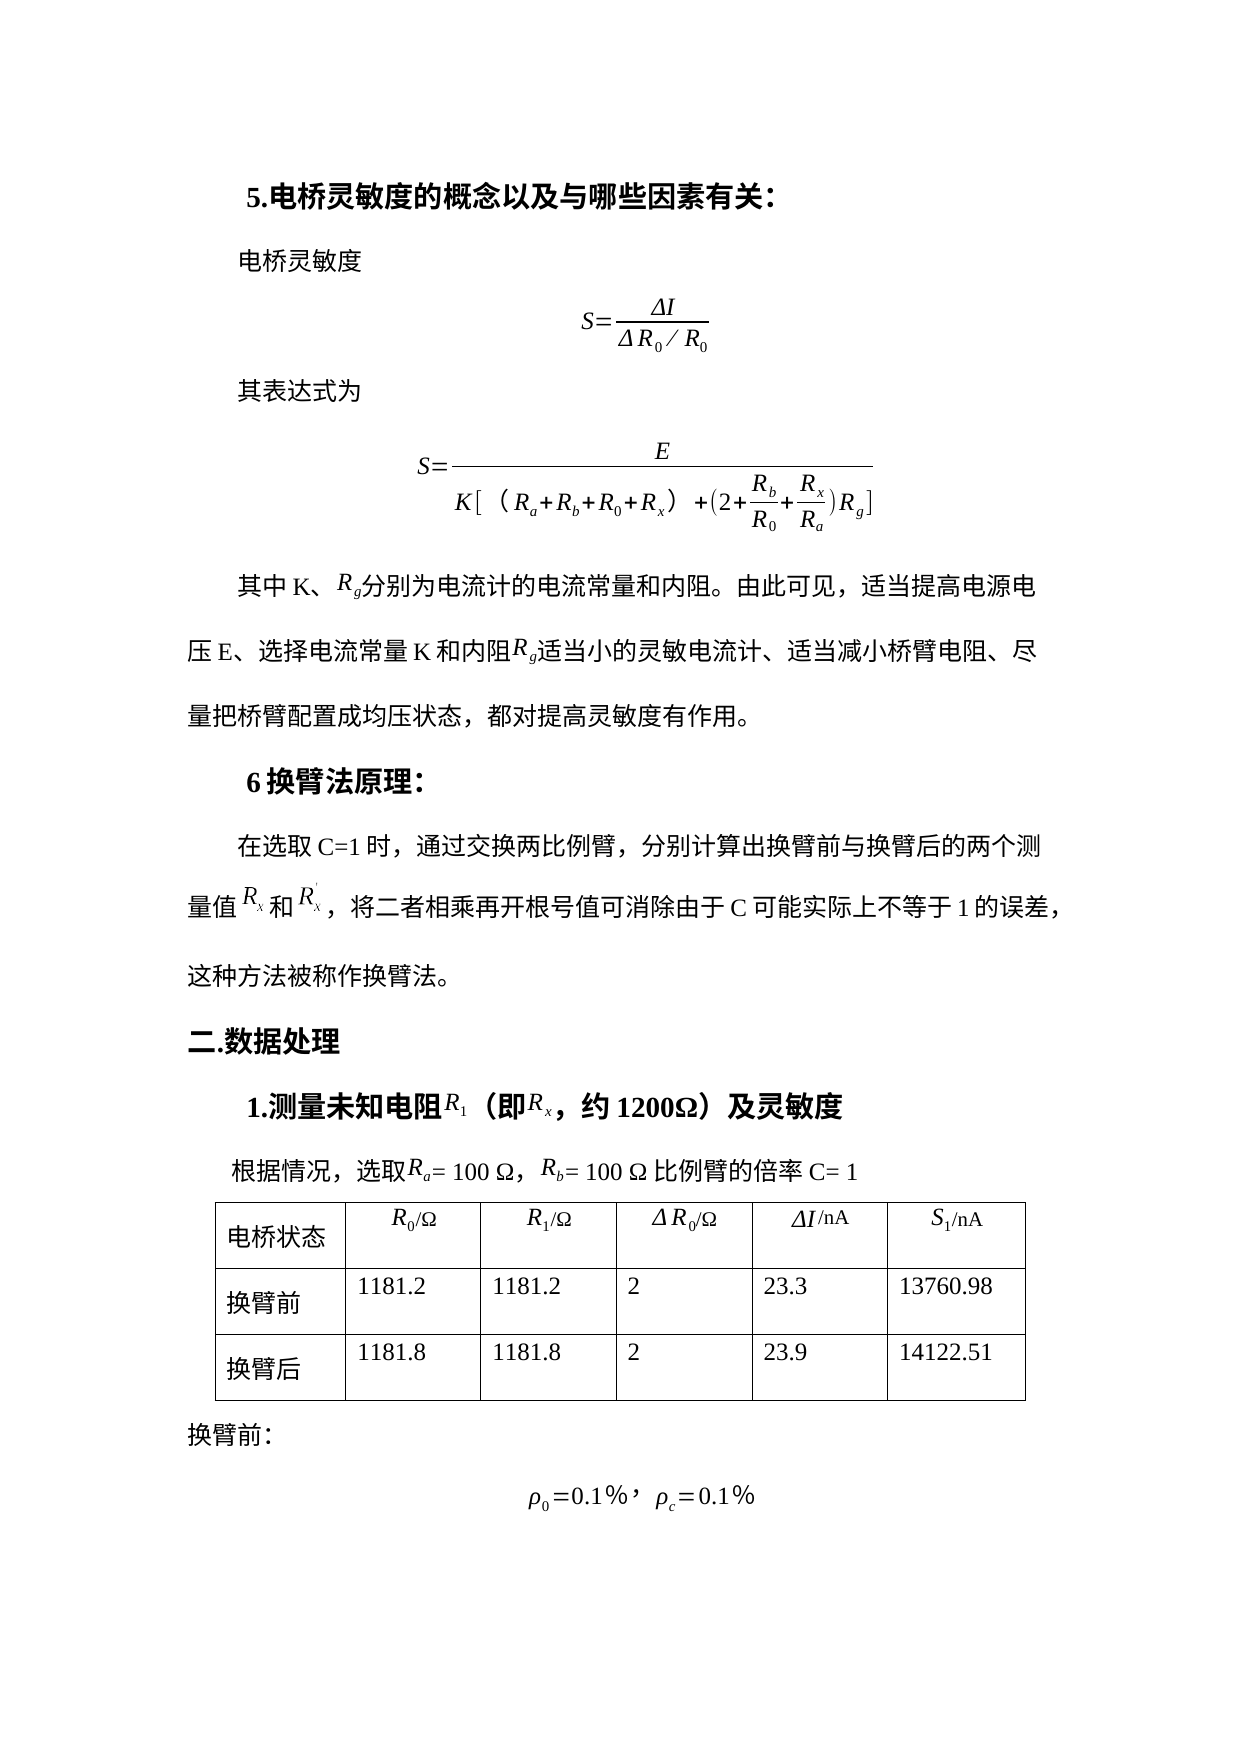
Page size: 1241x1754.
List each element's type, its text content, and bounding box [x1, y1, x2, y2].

text ， [187, 1466, 1053, 1531]
text 在选取C=1时，通过交换两比例臂，分别计算出换臂前与换臂后的两个测量值和，将二者相乘再开根号值可消除由于C可能实际上不等于1的误差，这种方法被称作换臂法。 [187, 812, 1053, 1007]
table_cell 14122.51 [888, 1335, 1025, 1400]
table_cell 23.3 [753, 1269, 887, 1334]
table_cell 1181.2 [481, 1269, 616, 1334]
text 其中K、分别为电流计的电流常量和内阻。由此可见，适当提高电源电压E、选择电流常量K和内阻适当小的灵敏电流计、适当减小桥臂电阻、尽量把桥臂配置成均压状态，都对提高灵敏度有作用。 [187, 552, 1053, 747]
table_cell 13760.98 [888, 1269, 1025, 1334]
table_cell 换臂前 [216, 1269, 345, 1334]
text 其表达式为 [187, 357, 1053, 422]
table_header 电桥状态 [216, 1203, 345, 1268]
table_header /nA [753, 1203, 887, 1268]
table_cell 1181.8 [481, 1335, 616, 1400]
table_cell 1181.8 [346, 1335, 480, 1400]
table_header /Ω [481, 1203, 616, 1268]
table_cell 23.9 [753, 1335, 887, 1400]
table_cell 2 [617, 1269, 752, 1334]
table_header /Ω [346, 1203, 480, 1268]
table_cell 换臂后 [216, 1335, 345, 1400]
table_header /Ω [617, 1203, 752, 1268]
text 1.测量未知电阻（即，约1200Ω）及灵敏度 [187, 1072, 1053, 1137]
text 根据情况，选取= 100 Ω，= 100 Ω 比例臂的倍率C= 1 [231, 1137, 1053, 1202]
table_header /nA [888, 1203, 1025, 1268]
text 电桥灵敏度 [187, 227, 1053, 292]
text 换臂前： [187, 1401, 1053, 1466]
text 6换臂法原理： [187, 747, 1053, 812]
table_cell 1181.2 [346, 1269, 480, 1334]
text 二.数据处理 [187, 1007, 1053, 1072]
text 5.电桥灵敏度的概念以及与哪些因素有关： [187, 162, 1053, 227]
table_cell 2 [617, 1335, 752, 1400]
